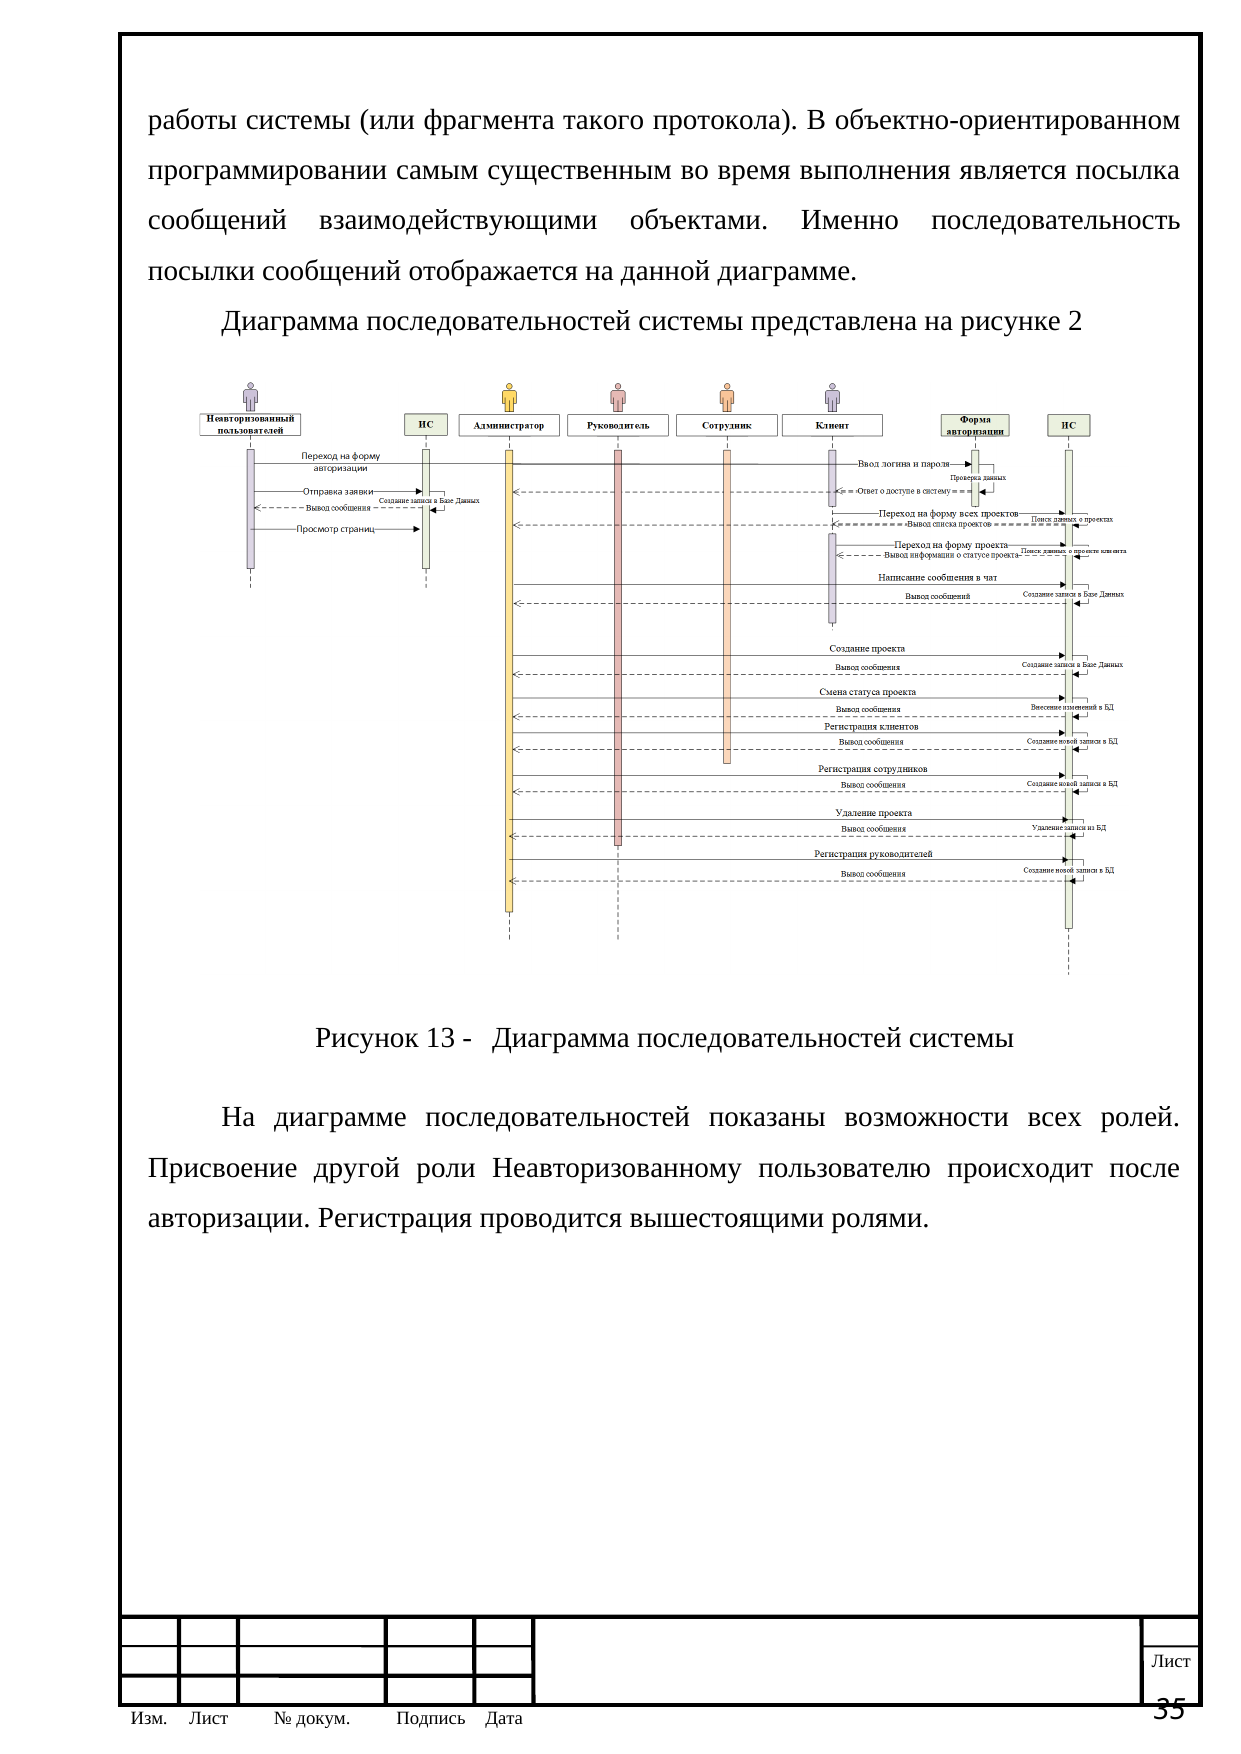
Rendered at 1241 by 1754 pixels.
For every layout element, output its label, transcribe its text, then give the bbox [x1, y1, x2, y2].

text Диаграмма последовательностей системы представлена на рисунке 2 [148, 303, 1181, 337]
picture [199, 382, 1130, 975]
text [148, 102, 1181, 286]
text На диаграмме последовательностей показаны возможности всех ролей. Присвоение другой роли Неавторизованному пользователю происходит после авторизации. Регистрация проводится вышестоящими ролями. [148, 1099, 1181, 1234]
text Диаграмма последовательностей системы [148, 1020, 1181, 1054]
